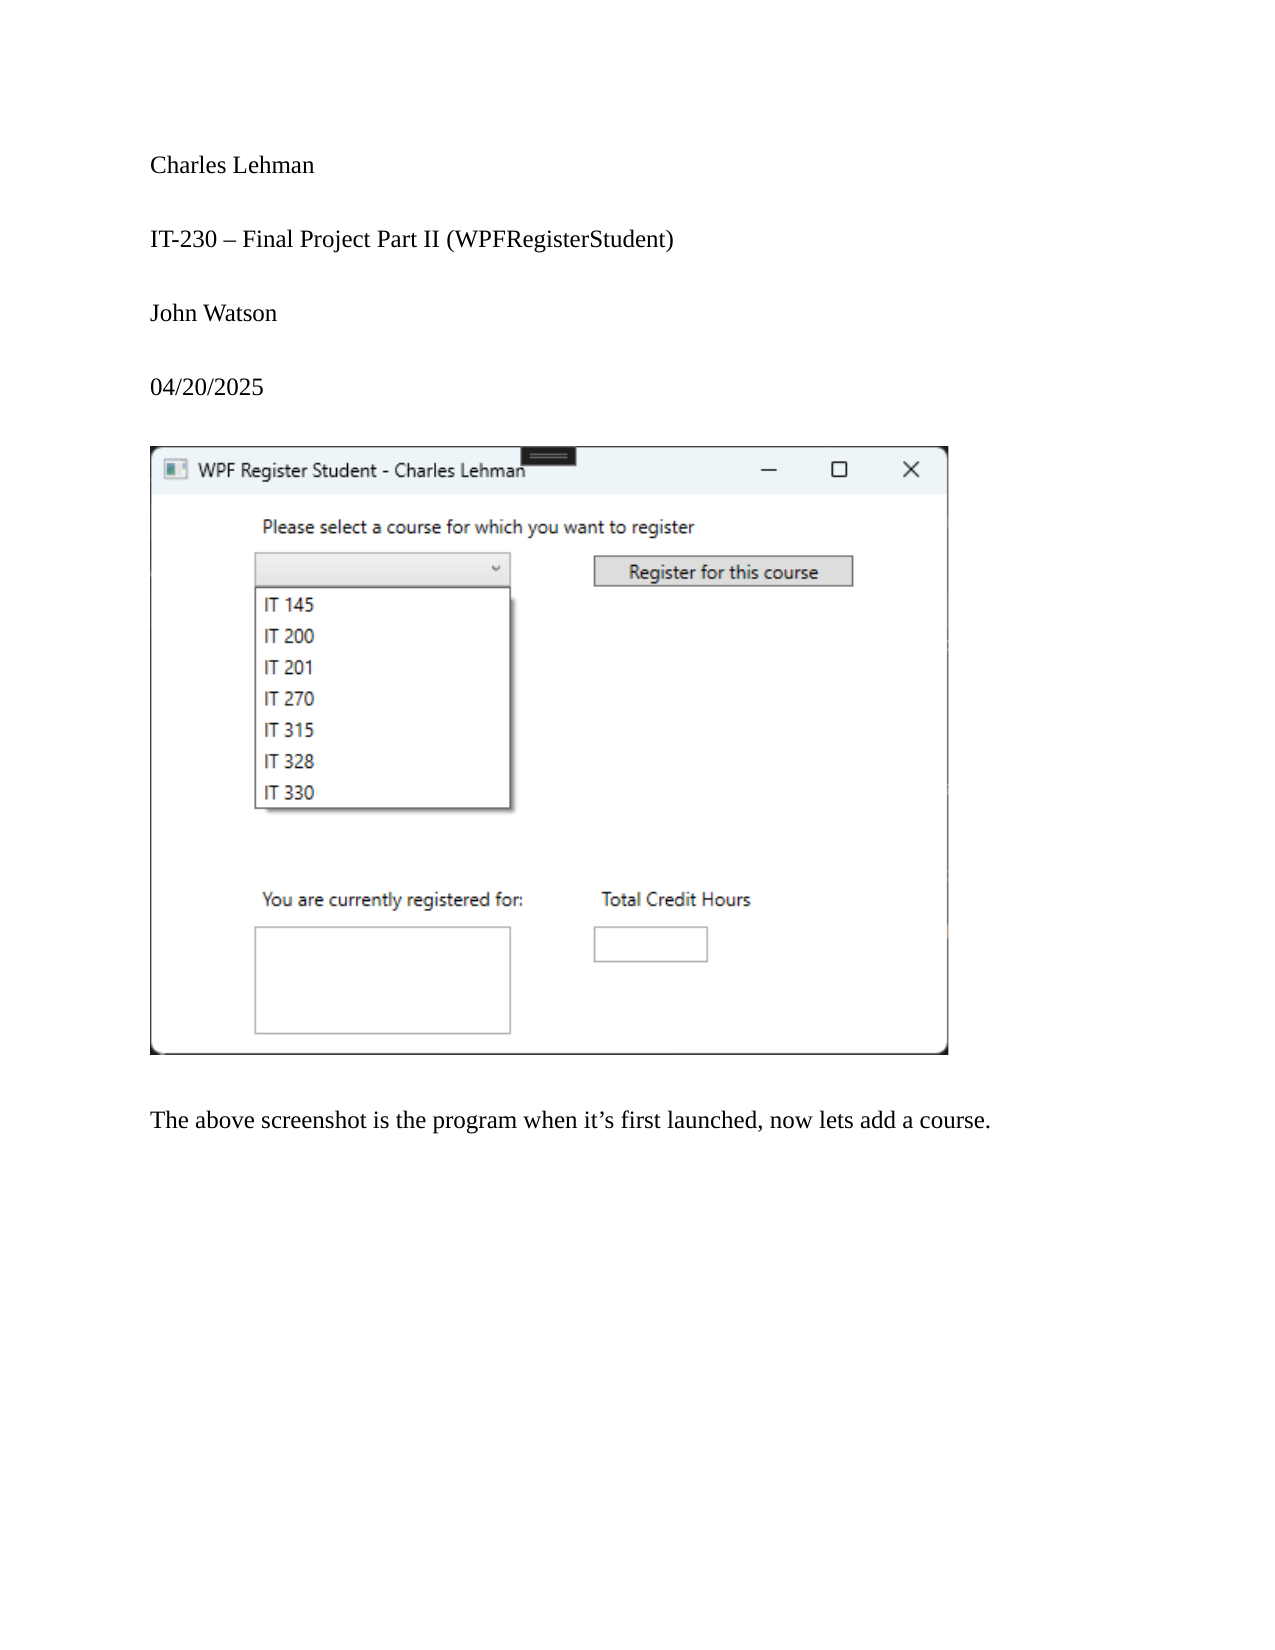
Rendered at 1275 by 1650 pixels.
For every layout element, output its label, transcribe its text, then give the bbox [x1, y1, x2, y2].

text The above screenshot is the program when it’s first launched, now lets add a course. [150, 1105, 1125, 1134]
text 04/20/2025 [150, 372, 1125, 401]
text John Watson [150, 298, 1125, 327]
text IT-230 – Final Project Part II (WPFRegisterStudent) [150, 224, 1125, 253]
picture [150, 446, 949, 1055]
text Charles Lehman [150, 150, 1125, 179]
